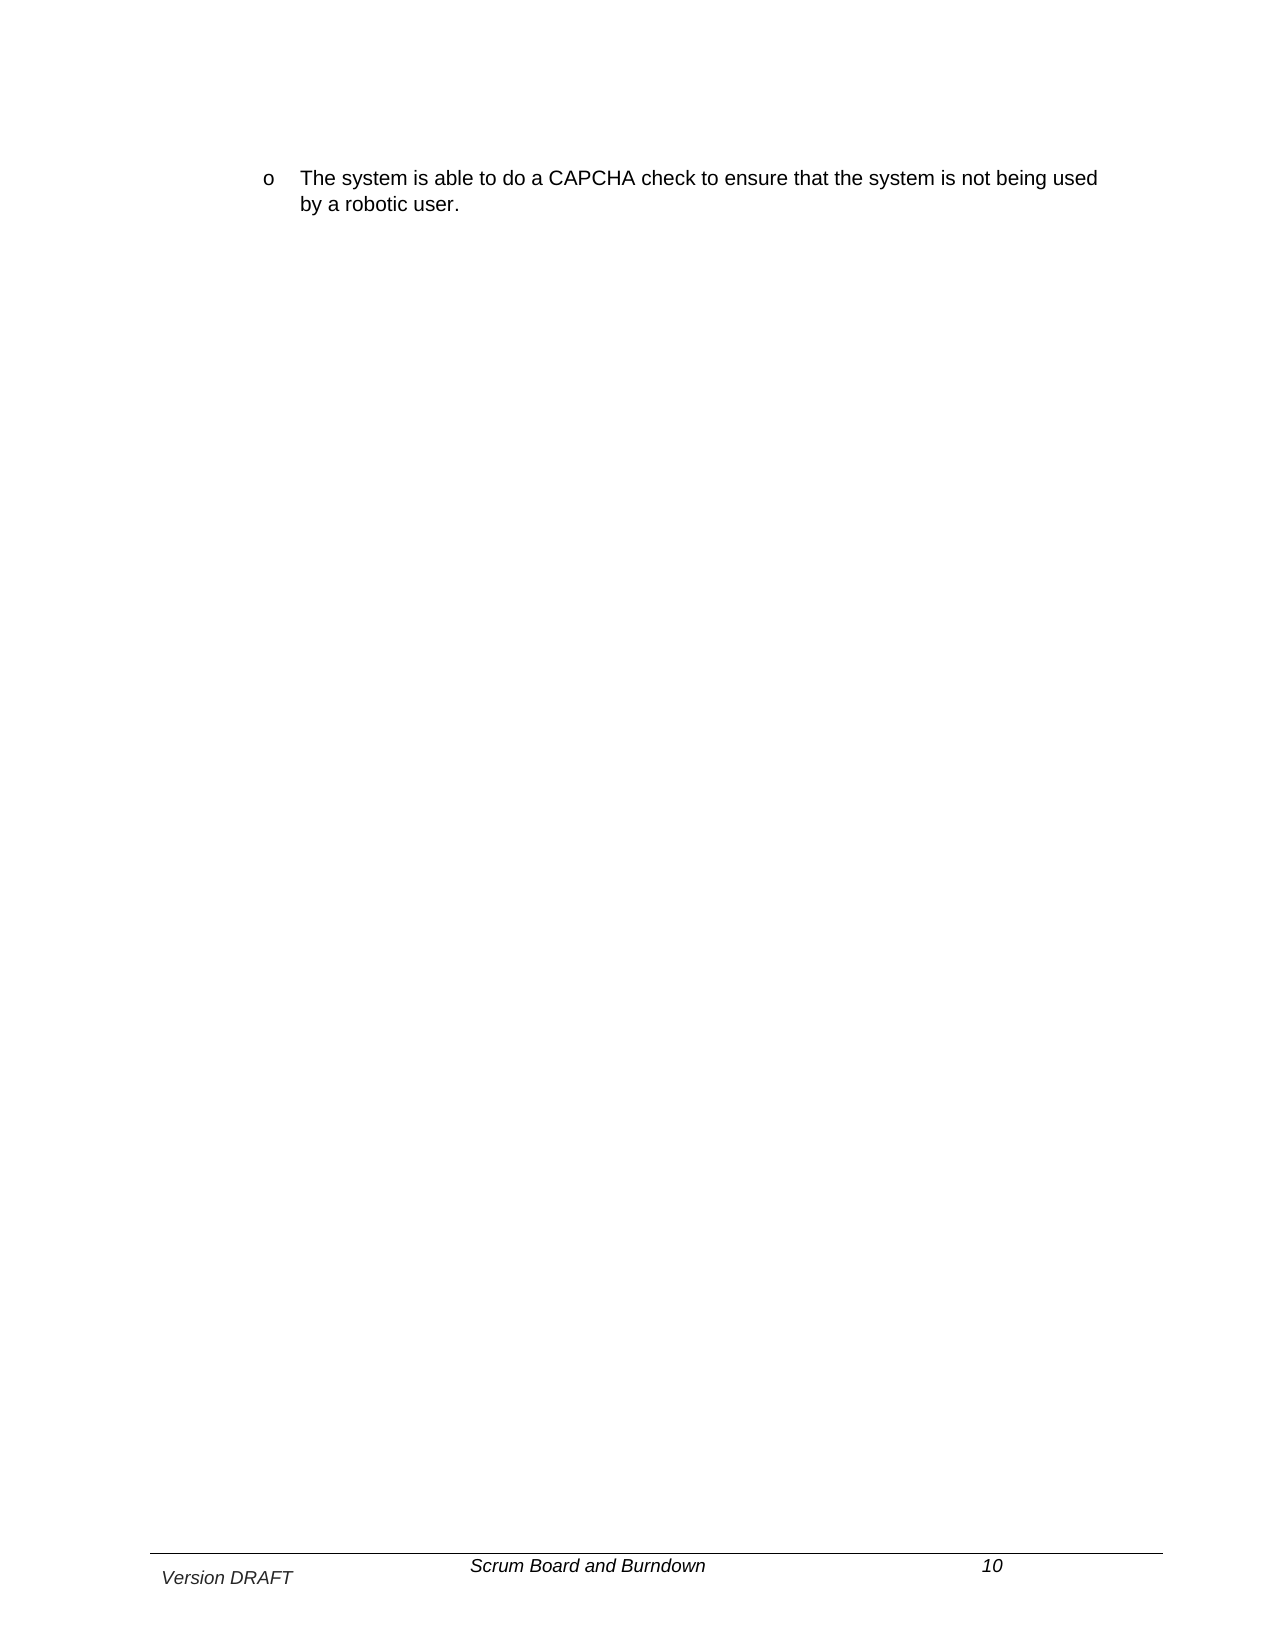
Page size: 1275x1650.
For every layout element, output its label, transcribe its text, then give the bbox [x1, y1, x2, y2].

list The system is able to do a CAPCHA check to ensure that the system is not being used by a robotic user. [262, 166, 1125, 215]
